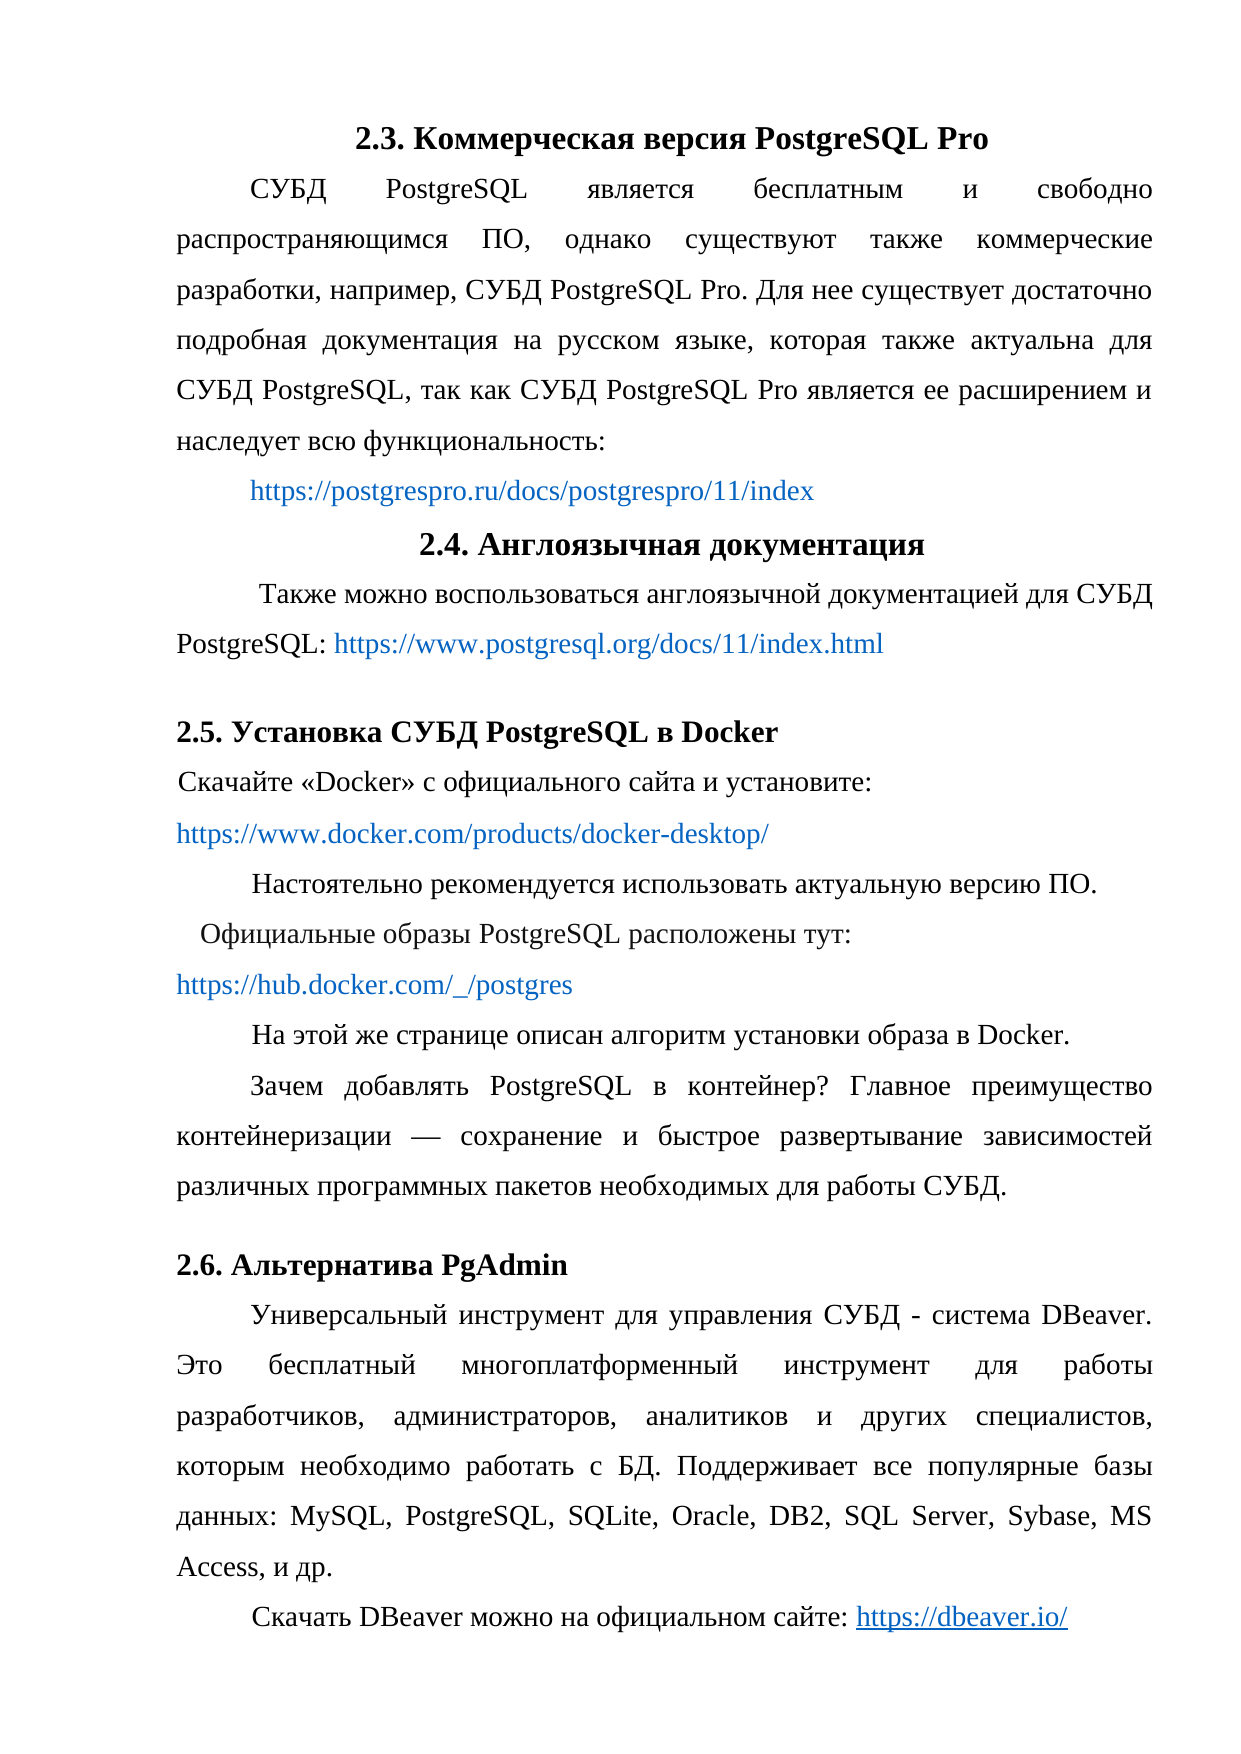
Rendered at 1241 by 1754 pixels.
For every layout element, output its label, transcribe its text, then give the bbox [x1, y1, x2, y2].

text СУБД PostgreSQL является бесплатным и свободно распространяющимся ПО, однако существуют также коммерческие разработки, например, СУБД PostgreSQL Pro. Для нее существует достаточно подробная документация на русском языке, которая также актуальна для СУБД PostgreSQL, так как СУБД PostgreSQL Pro является ее расширением и наследует всю функциональность: [176, 171, 1153, 456]
text Скачайте «Docker» с официального сайта и установите: [177, 764, 1166, 798]
text Зачем добавлять PostgreSQL в контейнер? Главное преимущество контейнеризации — сохранение и быстрое развертывание зависимостей различных программных пакетов необходимых для работы СУБД. [176, 1068, 1153, 1202]
text https://postgrespro.ru/docs/postgrespro/11/index [176, 473, 1153, 507]
text PostgreSQL: https://www.postgresql.org/docs/11/index.html [176, 627, 1153, 660]
text Также можно воспользоваться англоязычной документацией для СУБД [177, 577, 1153, 610]
text Настоятельно рекомендуется использовать актуальную версию ПО. [251, 866, 1153, 899]
subtitle 2.3. Коммерческая версия PostgreSQL Pro [177, 119, 1166, 157]
text https://www.docker.com/products/docker-desktop/ [176, 816, 1153, 849]
text https://hub.docker.com/_/postgres [176, 967, 1153, 1001]
subtitle 2.4. Англоязычная документация [177, 524, 1166, 562]
subtitle 2.6. Альтернатива PgAdmin [176, 1246, 1124, 1282]
text Скачать DBeaver можно на официальном сайте: https://dbeaver.io/ [251, 1599, 1153, 1633]
text Универсальный инструмент для управления СУБД - система DBeaver. Это бесплатный многоплатформенный инструмент для работы разработчиков, администраторов, аналитиков и других специалистов, которым необходимо работать с БД. Поддерживает все популярные базы данных: MySQL, PostgreSQL, SQLite, Oracle, DB2, SQL Server, Sybase, MS Access, и др. [176, 1297, 1153, 1582]
text Официальные образы PostgreSQL расположены тут: [177, 916, 1166, 950]
text На этой же странице описан алгоритм установки образа в Docker. [251, 1017, 1153, 1051]
subtitle 2.5. Установка СУБД PostgreSQL в Docker [176, 713, 1124, 749]
